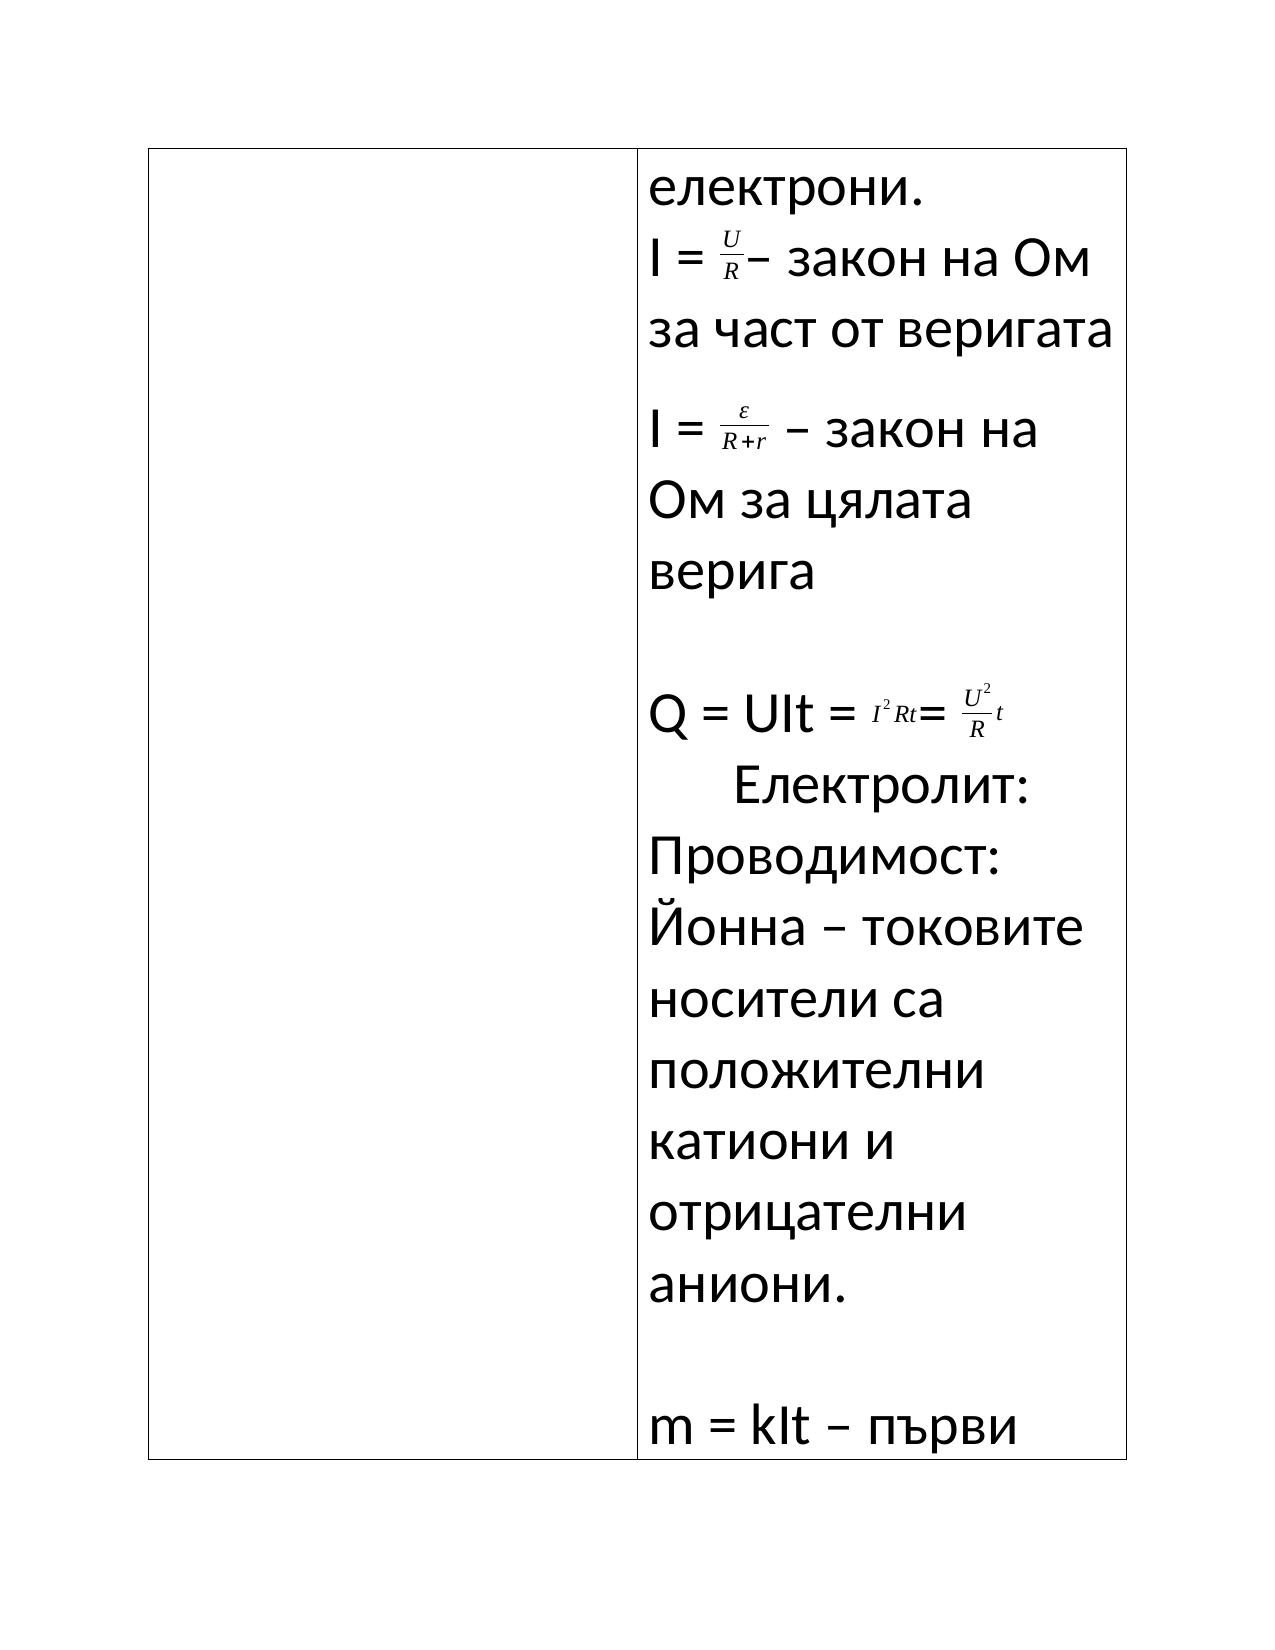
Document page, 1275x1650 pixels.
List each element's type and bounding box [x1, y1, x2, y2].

table_cell [149, 149, 637, 1459]
table_cell [638, 149, 1126, 1459]
